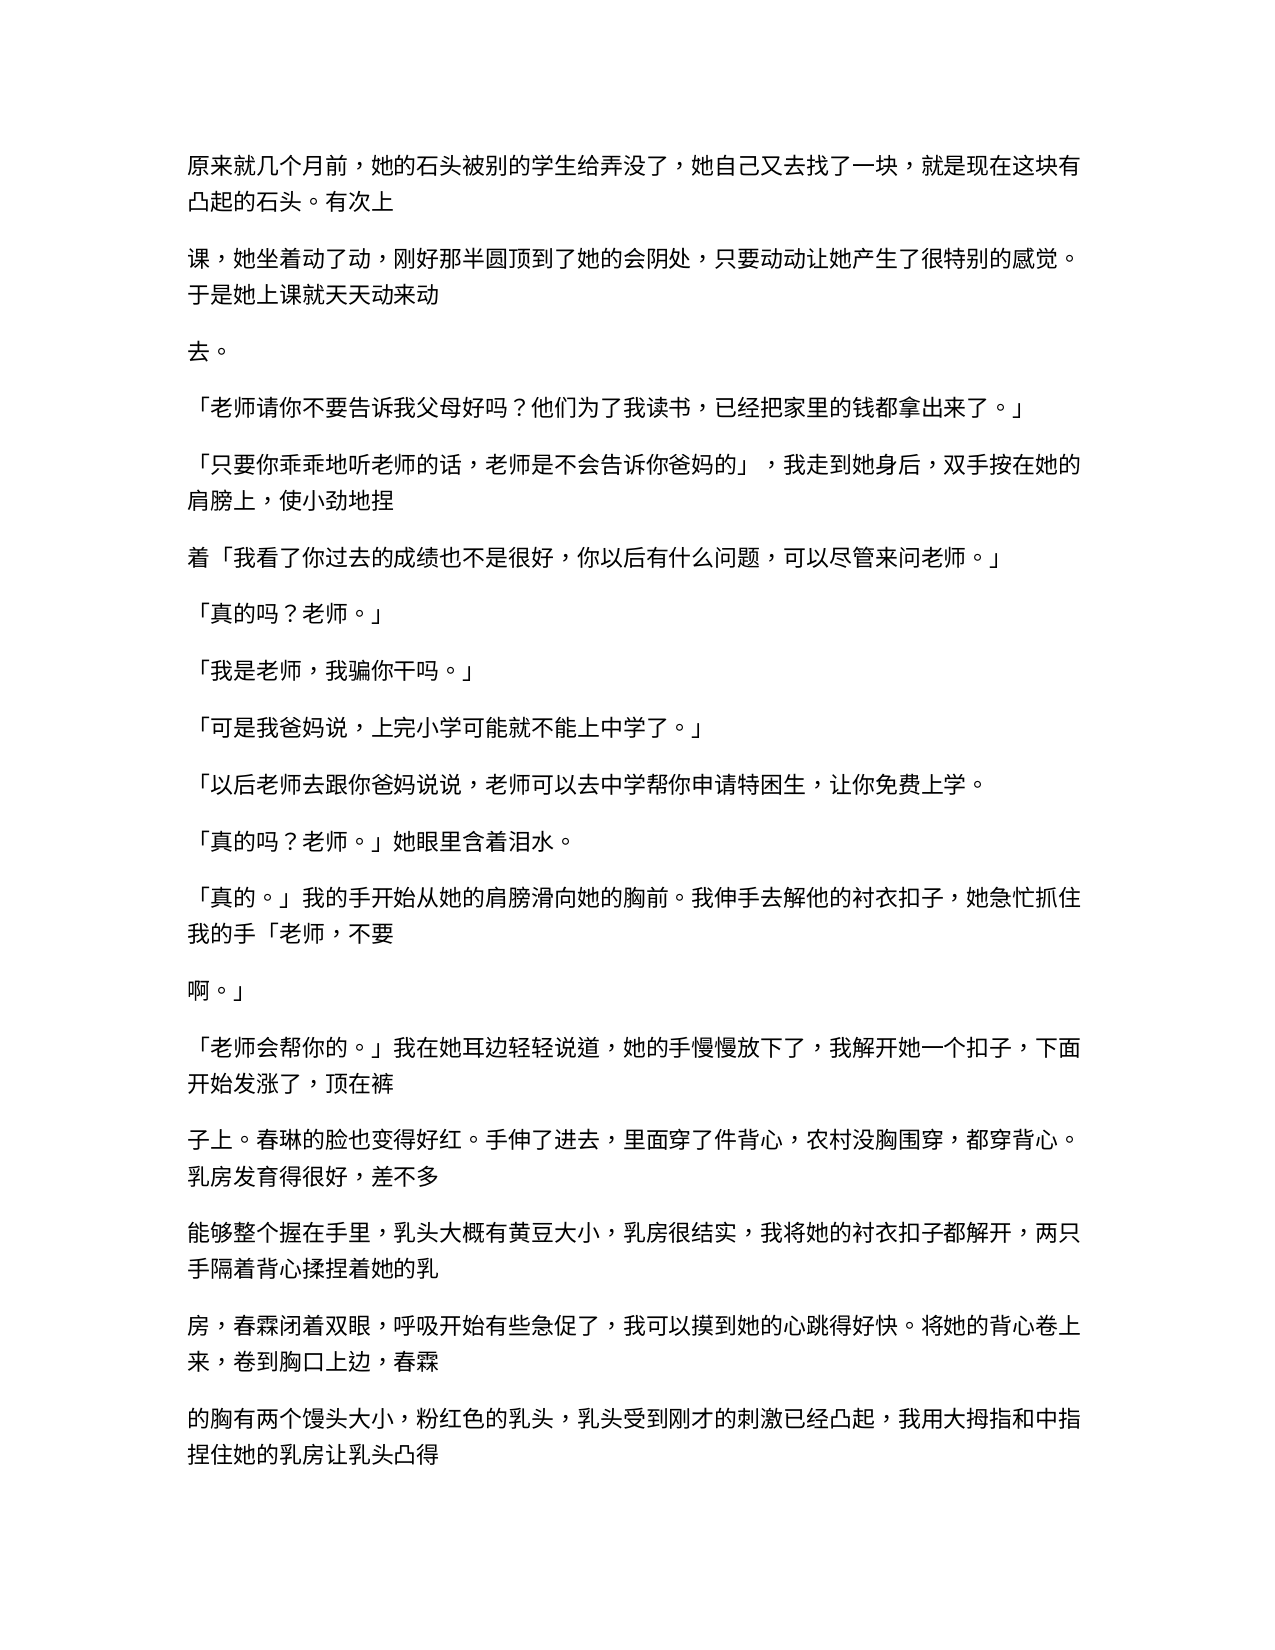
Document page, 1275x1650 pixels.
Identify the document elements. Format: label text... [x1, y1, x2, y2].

text 课，她坐着动了动，刚好那半圆顶到了她的会阴处，只要动动让她产生了很特别的感觉。于是她上课就天天动来动 [187, 243, 1087, 310]
text 啊。」 [187, 975, 1087, 1006]
text 「真的。」我的手开始从她的肩膀滑向她的胸前。我伸手去解他的衬衣扣子，她急忙抓住我的手「老师，不要 [187, 882, 1087, 949]
text 着「我看了你过去的成绩也不是很好，你以后有什么问题，可以尽管来问老师。」 [187, 542, 1087, 573]
text 子上。春琳的脸也变得好红。手伸了进去，里面穿了件背心，农村没胸围穿，都穿背心。乳房发育得很好，差不多 [187, 1124, 1087, 1192]
text 能够整个握在手里，乳头大概有黄豆大小，乳房很结实，我将她的衬衣扣子都解开，两只手隔着背心揉捏着她的乳 [187, 1217, 1087, 1284]
text 房，春霖闭着双眼，呼吸开始有些急促了，我可以摸到她的心跳得好快。将她的背心卷上来，卷到胸口上边，春霖 [187, 1310, 1087, 1377]
text 「老师请你不要告诉我父母好吗？他们为了我读书，已经把家里的钱都拿出来了。」 [187, 392, 1087, 423]
text 的胸有两个馒头大小，粉红色的乳头，乳头受到刚才的刺激已经凸起，我用大拇指和中指捏住她的乳房让乳头凸得 [187, 1403, 1087, 1470]
text 「真的吗？老师。」 [187, 598, 1087, 630]
text 「真的吗？老师。」她眼里含着泪水。 [187, 826, 1087, 857]
text 「只要你乖乖地听老师的话，老师是不会告诉你爸妈的」，我走到她身后，双手按在她的肩膀上，使小劲地捏 [187, 449, 1087, 516]
text 原来就几个月前，她的石头被别的学生给弄没了，她自己又去找了一块，就是现在这块有凸起的石头。有次上 [187, 150, 1087, 217]
text 「老师会帮你的。」我在她耳边轻轻说道，她的手慢慢放下了，我解开她一个扣子，下面开始发涨了，顶在裤 [187, 1032, 1087, 1099]
text 「我是老师，我骗你干吗。」 [187, 655, 1087, 686]
text 「可是我爸妈说，上完小学可能就不能上中学了。」 [187, 712, 1087, 743]
text 「以后老师去跟你爸妈说说，老师可以去中学帮你申请特困生，让你免费上学。 [187, 769, 1087, 800]
text 去。 [187, 335, 1087, 367]
